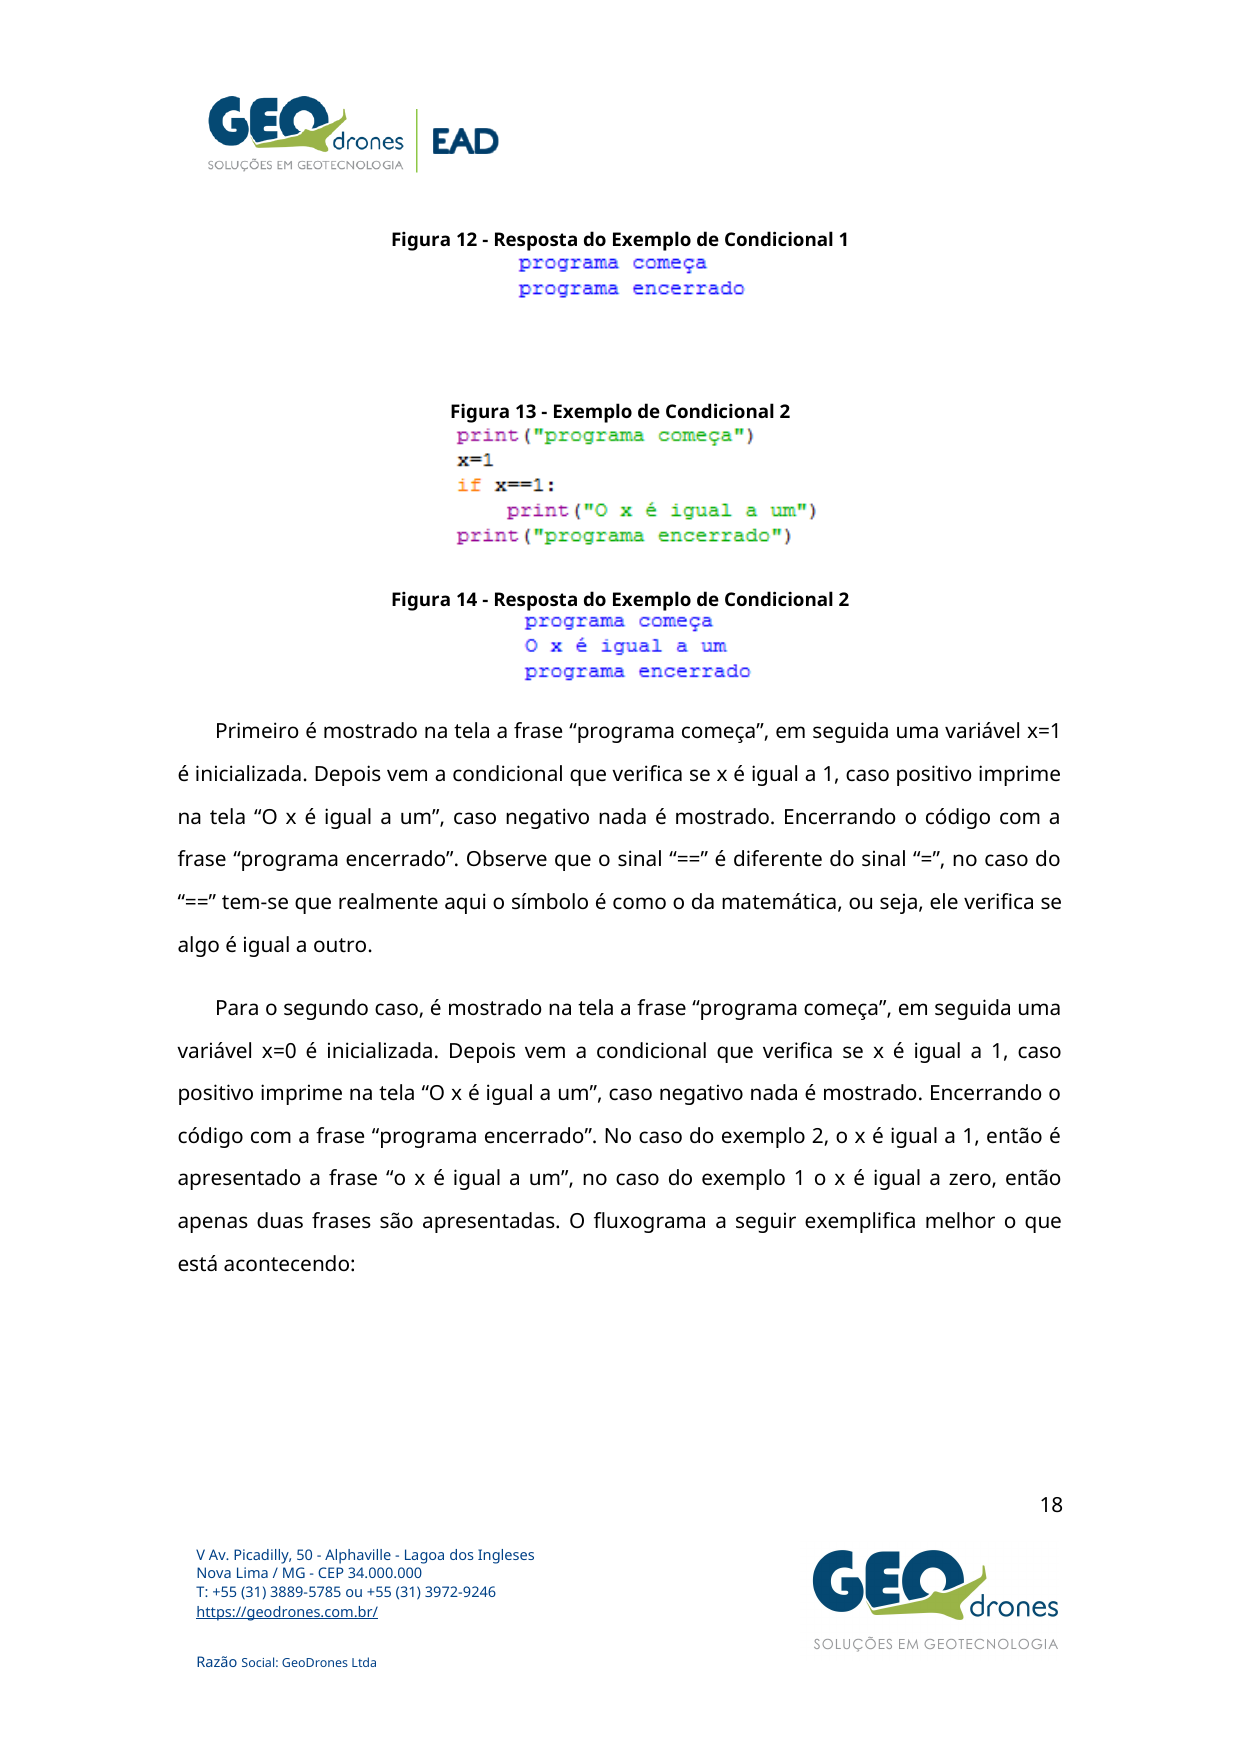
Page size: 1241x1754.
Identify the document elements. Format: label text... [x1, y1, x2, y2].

picture [177, 44, 542, 227]
picture [799, 1541, 1059, 1661]
list Figura 13 - Exemplo de Condicional 2 [177, 399, 1063, 424]
picture [517, 251, 761, 301]
picture [451, 424, 827, 551]
text Para o segundo caso, é mostrado na tela a frase “programa começa”, em seguida uma variável x=0 é inicializada. Depois vem a condicional que verifica se x é igual a 1, caso positivo imprime na tela “O x é igual a um”, caso negativo nada é mostrado. Encerrando o código com a frase “programa encerrado”. No caso do exemplo 2, o x é igual a 1, então é apresentado a frase “o x é igual a um”, no caso do exemplo 1 o x é igual a zero, então apenas duas frases são apresentadas. O fluxograma a seguir exemplifica melhor o que está acontecendo: [177, 993, 1063, 1277]
list Figura 12 - Resposta do Exemplo de Condicional 1 [177, 226, 1063, 252]
list Figura 14 - Resposta do Exemplo de Condicional 2 [177, 586, 1063, 611]
picture [522, 611, 756, 682]
text Primeiro é mostrado na tela a frase “programa começa”, em seguida uma variável x=1 é inicializada. Depois vem a condicional que verifica se x é igual a 1, caso positivo imprime na tela “O x é igual a um”, caso negativo nada é mostrado. Encerrando o código com a frase “programa encerrado”. Observe que o sinal “==” é diferente do sinal “=”, no caso do “==” tem-se que realmente aqui o símbolo é como o da matemática, ou seja, ele verifica se algo é igual a outro. [177, 717, 1063, 958]
